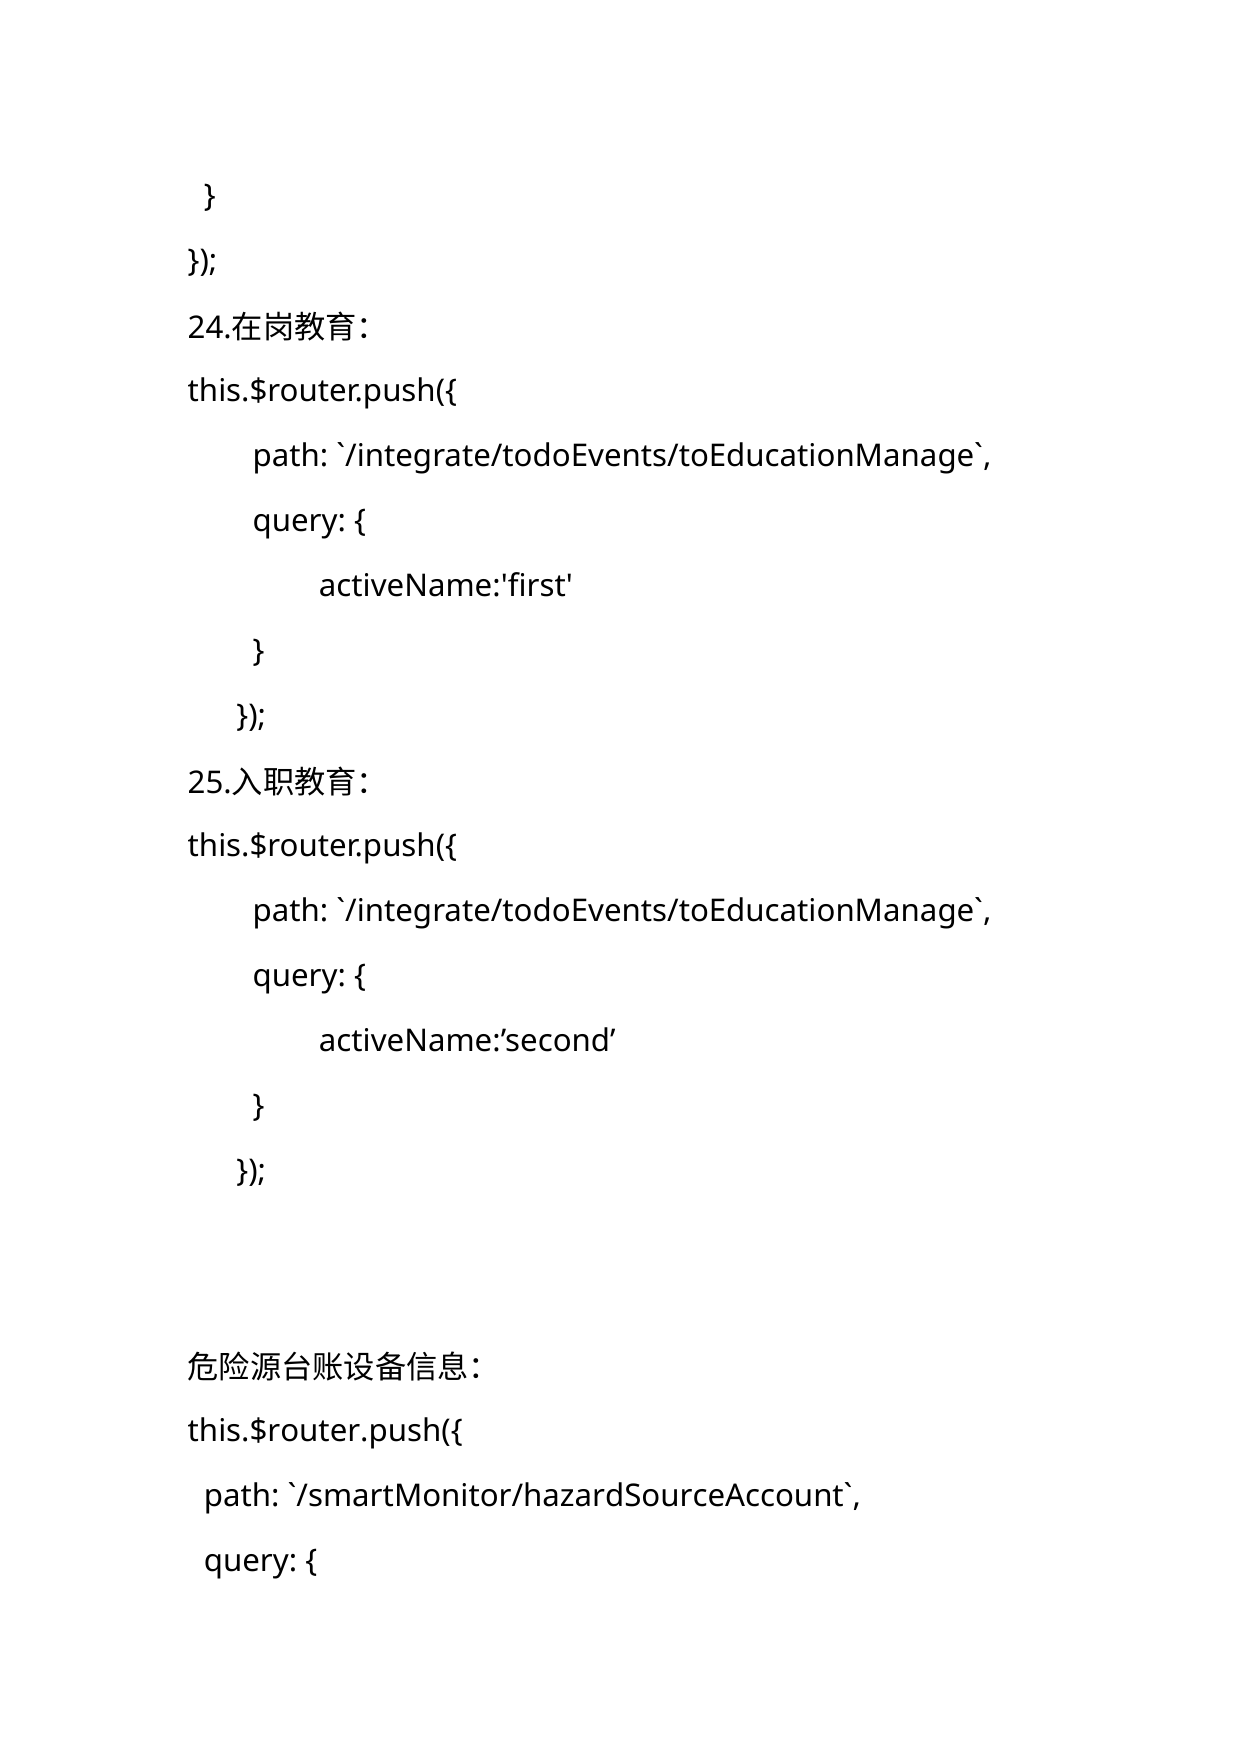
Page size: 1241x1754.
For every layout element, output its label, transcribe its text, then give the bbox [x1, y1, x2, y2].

text this.$router.push({ [187, 357, 1053, 422]
text } [187, 617, 1053, 682]
text } [187, 162, 1053, 227]
text path: `/smartMonitor/hazardSourceAccount`, [187, 1462, 1053, 1527]
text query: { [187, 487, 1053, 552]
text this.$router.push({ [187, 1397, 1053, 1462]
text }); [187, 682, 1053, 747]
text }); [187, 1137, 1053, 1202]
text path: `/integrate/todoEvents/toEducationManage`, [187, 422, 1053, 487]
text 24.在岗教育： [187, 292, 1053, 357]
text }); [187, 227, 1053, 292]
text 25.入职教育： [187, 747, 1053, 812]
text activeName:'first' [275, 552, 1053, 617]
text activeName:’second’ [275, 1007, 1053, 1072]
text } [187, 1072, 1053, 1137]
text 危险源台账设备信息： [187, 1332, 1053, 1397]
text path: `/integrate/todoEvents/toEducationManage`, [187, 877, 1053, 942]
text this.$router.push({ [187, 812, 1053, 877]
text query: { [187, 1527, 1053, 1592]
text query: { [187, 942, 1053, 1007]
